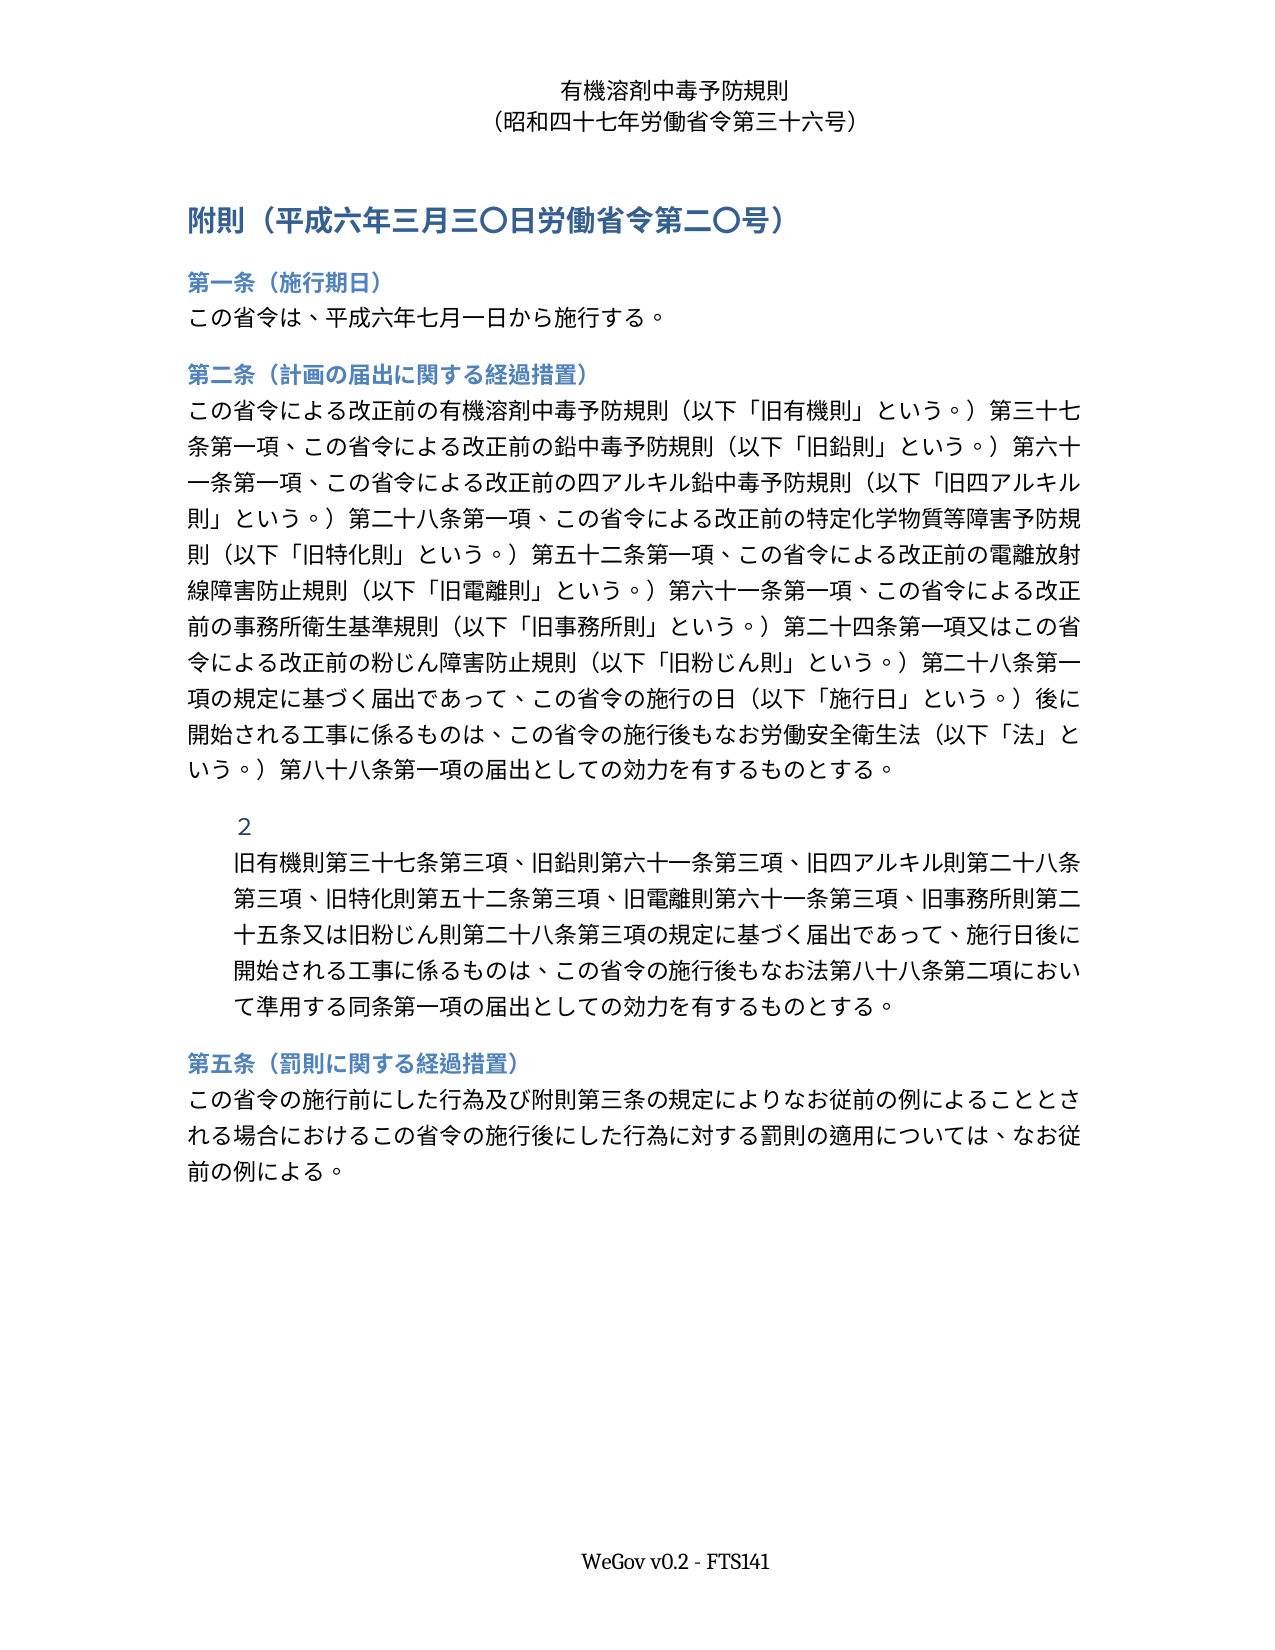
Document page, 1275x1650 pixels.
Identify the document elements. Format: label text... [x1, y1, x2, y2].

subtitle 第一条（施行期日） [187, 266, 1087, 298]
subtitle ２ [233, 811, 1087, 842]
text 旧有機則第三十七条第三項、旧鉛則第六十一条第三項、旧四アルキル則第二十八条第三項、旧特化則第五十二条第三項、旧電離則第六十一条第三項、旧事務所則第二十五条又は旧粉じん則第二十八条第三項の規定に基づく届出であって、施行日後に開始される工事に係るものは、この省令の施行後もなお法第八十八条第二項において準用する同条第一項の届出としての効力を有するものとする。 [233, 847, 1087, 1022]
subtitle 附則（平成六年三月三〇日労働省令第二〇号） [187, 200, 1087, 240]
text この省令による改正前の有機溶剤中毒予防規則（以下「旧有機則」という。）第三十七条第一項、この省令による改正前の鉛中毒予防規則（以下「旧鉛則」という。）第六十一条第一項、この省令による改正前の四アルキル鉛中毒予防規則（以下「旧四アルキル則」という。）第二十八条第一項、この省令による改正前の特定化学物質等障害予防規則（以下「旧特化則」という。）第五十二条第一項、この省令による改正前の電離放射線障害防止規則（以下「旧電離則」という。）第六十一条第一項、この省令による改正前の事務所衛生基準規則（以下「旧事務所則」という。）第二十四条第一項又はこの省令による改正前の粉じん障害防止規則（以下「旧粉じん則」という。）第二十八条第一項の規定に基づく届出であって、この省令の施行の日（以下「施行日」という。）後に開始される工事に係るものは、この省令の施行後もなお労働安全衛生法（以下「法」という。）第八十八条第一項の届出としての効力を有するものとする。 [187, 395, 1087, 786]
subtitle 第五条（罰則に関する経過措置） [187, 1048, 1087, 1079]
text この省令の施行前にした行為及び附則第三条の規定によりなお従前の例によることとされる場合におけるこの省令の施行後にした行為に対する罰則の適用については、なお従前の例による。 [187, 1084, 1087, 1187]
text この省令は、平成六年七月一日から施行する。 [187, 302, 1087, 334]
subtitle 第二条（計画の届出に関する経過措置） [187, 359, 1087, 390]
